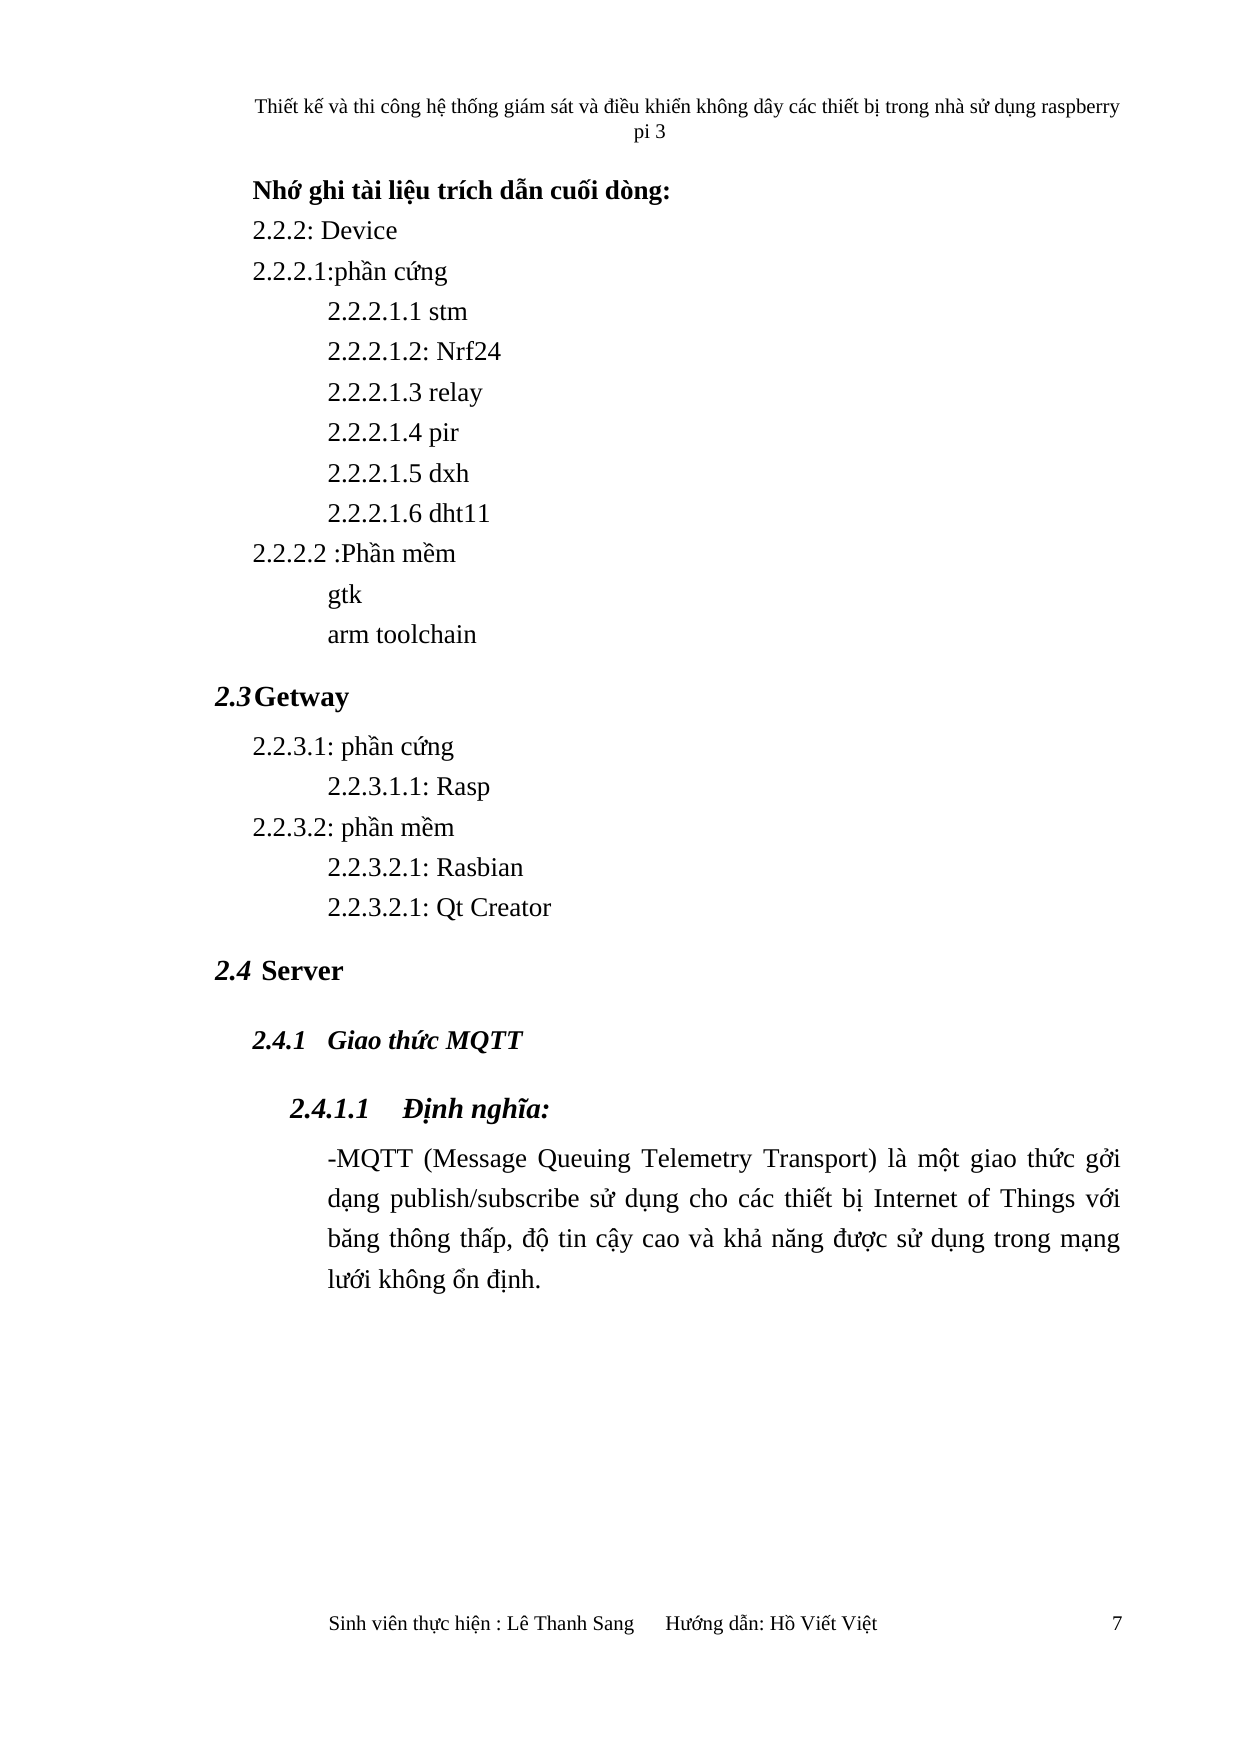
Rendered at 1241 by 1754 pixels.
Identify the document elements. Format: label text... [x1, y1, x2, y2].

subtitle Server [215, 953, 1122, 986]
text 2.2.2.1.1 stm [252, 295, 1122, 326]
text 2.2.2: Device [177, 214, 1122, 245]
text 2.2.3.1: phần cứng [177, 730, 1122, 761]
text 2.2.3.2.1: Qt Creator [252, 892, 1122, 923]
text 2.2.3.1.1: Rasp [252, 770, 1122, 801]
text 2.2.3.2: phần mềm [177, 811, 1122, 842]
text 2.2.2.1.6 dht11 [252, 497, 1122, 528]
list -MQTT (Message Queuing Telemetry Transport) là một giao thức gởi dạng publish/subscribe sử dụng cho các thiết bị Internet of Things với băng thông thấp, độ tin cậy cao và khả năng được sử dụng trong mạng lưới không ổn định. [327, 1142, 1122, 1294]
text arm toolchain [252, 618, 1122, 649]
text 2.2.2.1.5 dxh [252, 457, 1122, 488]
subtitle Giao thức MQTT [252, 1024, 1122, 1055]
text 2.2.2.1.2: Nrf24 [252, 335, 1122, 367]
text gtk [252, 578, 1122, 609]
subtitle Getway [215, 679, 1122, 713]
text 2.2.3.2.1: Rasbian [252, 851, 1122, 882]
subtitle Định nghĩa: [290, 1091, 1122, 1125]
text 2.2.2.1:phần cứng [177, 254, 1122, 286]
text 2.2.2.1.4 pir [252, 416, 1122, 447]
text Nhớ ghi tài liệu trích dẫn cuối dòng: [177, 174, 1122, 205]
text 2.2.2.1.3 relay [252, 376, 1122, 407]
text 2.2.2.2 :Phần mềm [177, 537, 1122, 569]
